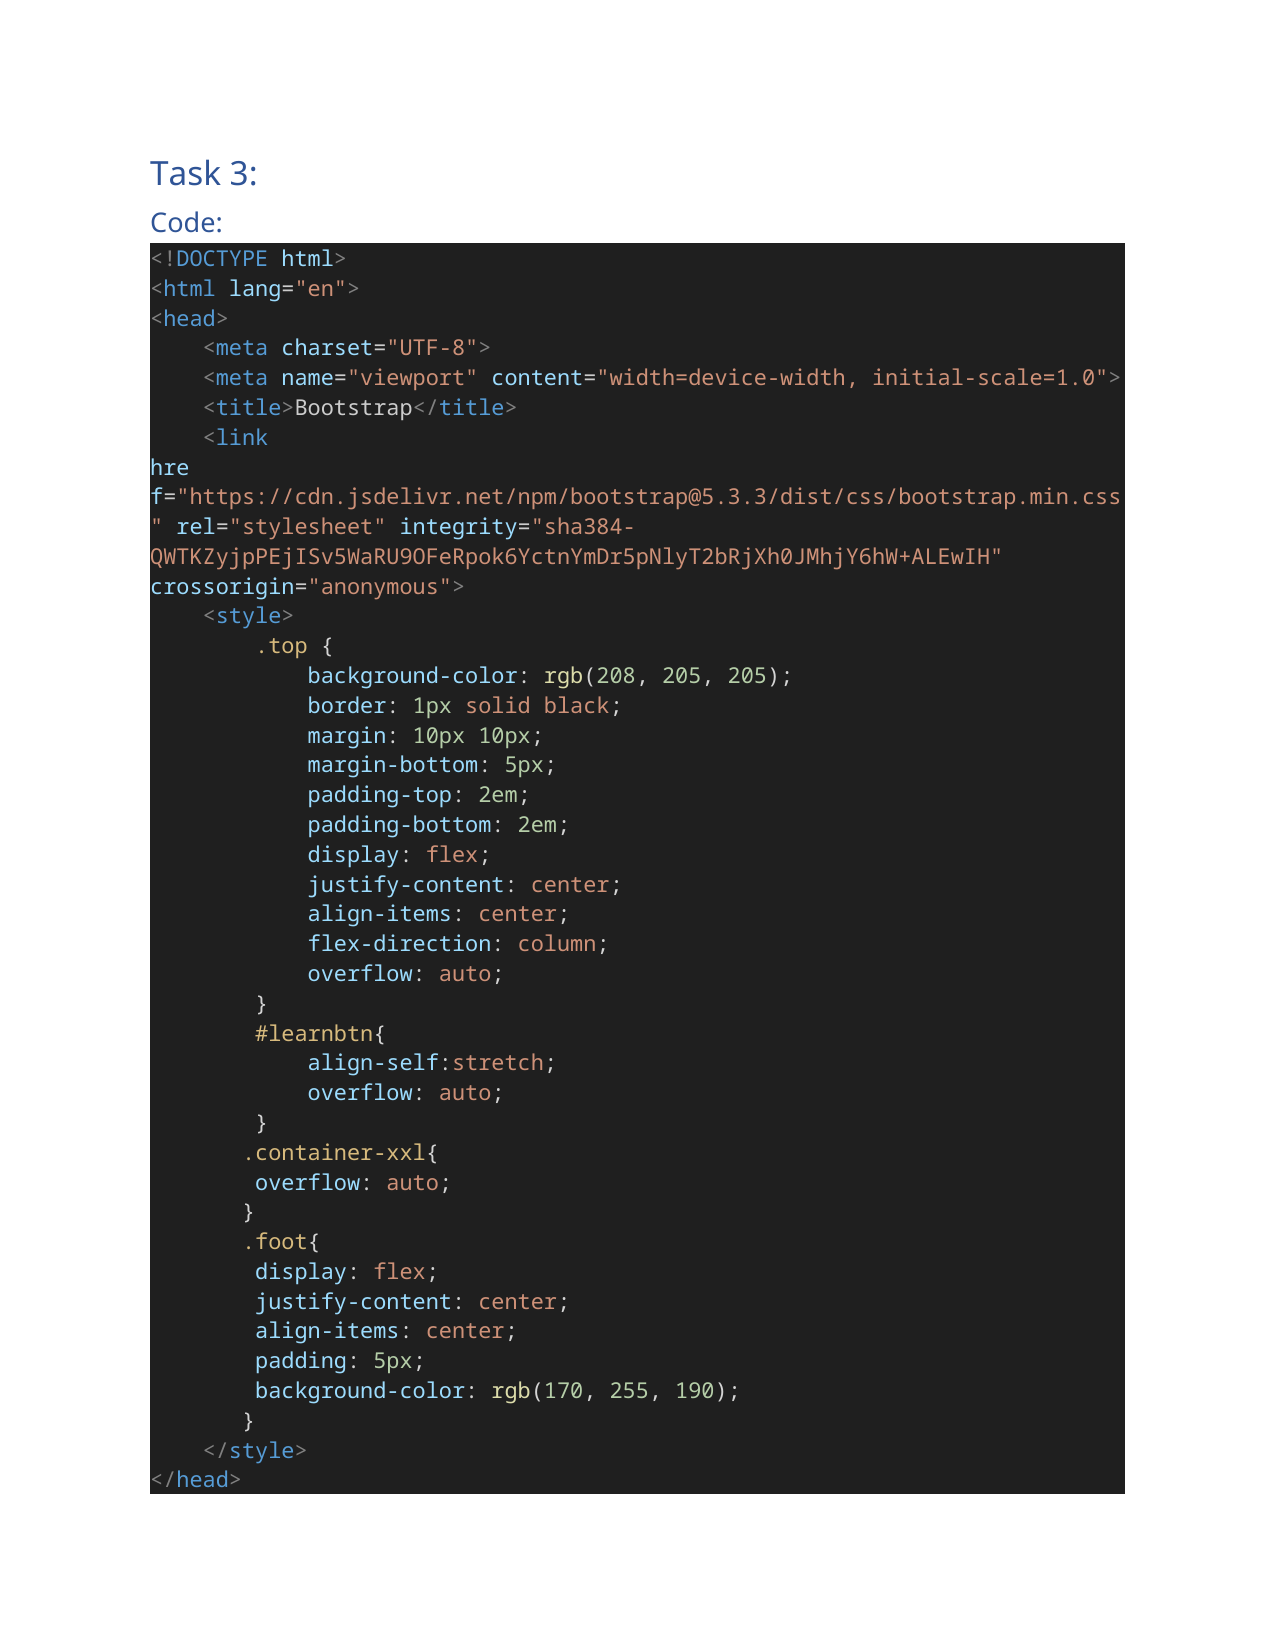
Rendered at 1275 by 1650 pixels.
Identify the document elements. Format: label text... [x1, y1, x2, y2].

text background-color: rgb(208, 205, 205); [150, 660, 1125, 690]
text padding-bottom: 2em; [150, 809, 1125, 839]
text } [150, 1107, 1125, 1137]
text </head> [150, 1464, 1125, 1494]
text } [150, 1405, 1125, 1434]
text overflow: auto; [150, 958, 1125, 988]
text padding-top: 2em; [150, 779, 1125, 809]
text align-items: center; [150, 1315, 1125, 1345]
text .container-xxl{ [150, 1137, 1125, 1166]
text </style> [150, 1434, 1125, 1464]
text justify-content: center; [150, 868, 1125, 898]
text <meta name="viewport" content="width=device-width, initial-scale=1.0"> [150, 362, 1125, 392]
text } [150, 1196, 1125, 1226]
text } [150, 988, 1125, 1017]
text overflow: auto; [150, 1166, 1125, 1196]
subtitle Task 3: [150, 150, 1125, 195]
text #learnbtn{ [150, 1017, 1125, 1047]
text align-items: center; [150, 898, 1125, 928]
text <meta charset="UTF-8"> [150, 332, 1125, 362]
text <style> [150, 600, 1125, 630]
text border: 1px solid black; [150, 690, 1125, 719]
text display: flex; [150, 1256, 1125, 1286]
text flex-direction: column; [150, 928, 1125, 958]
text margin: 10px 10px; [150, 719, 1125, 749]
text <!DOCTYPE html> [150, 243, 1125, 273]
text <link href="https://cdn.jsdelivr.net/npm/bootstrap@5.3.3/dist/css/bootstrap.min.css" rel="stylesheet" integrity="sha384-QWTKZyjpPEjISv5WaRU9OFeRpok6YctnYmDr5pNlyT2bRjXh0JMhjY6hW+ALEwIH" crossorigin="anonymous"> [150, 422, 1125, 600]
text <head> [150, 302, 1125, 332]
text padding: 5px; [150, 1345, 1125, 1375]
text align-self:stretch; [150, 1047, 1125, 1077]
text <html lang="en"> [150, 273, 1125, 302]
text margin-bottom: 5px; [150, 749, 1125, 779]
text overflow: auto; [150, 1077, 1125, 1107]
text background-color: rgb(170, 255, 190); [150, 1375, 1125, 1405]
text .top { [150, 630, 1125, 660]
text <title>Bootstrap</title> [150, 392, 1125, 422]
text display: flex; [150, 839, 1125, 868]
text .foot{ [150, 1226, 1125, 1256]
text justify-content: center; [150, 1286, 1125, 1315]
subtitle Code: [150, 203, 1125, 240]
